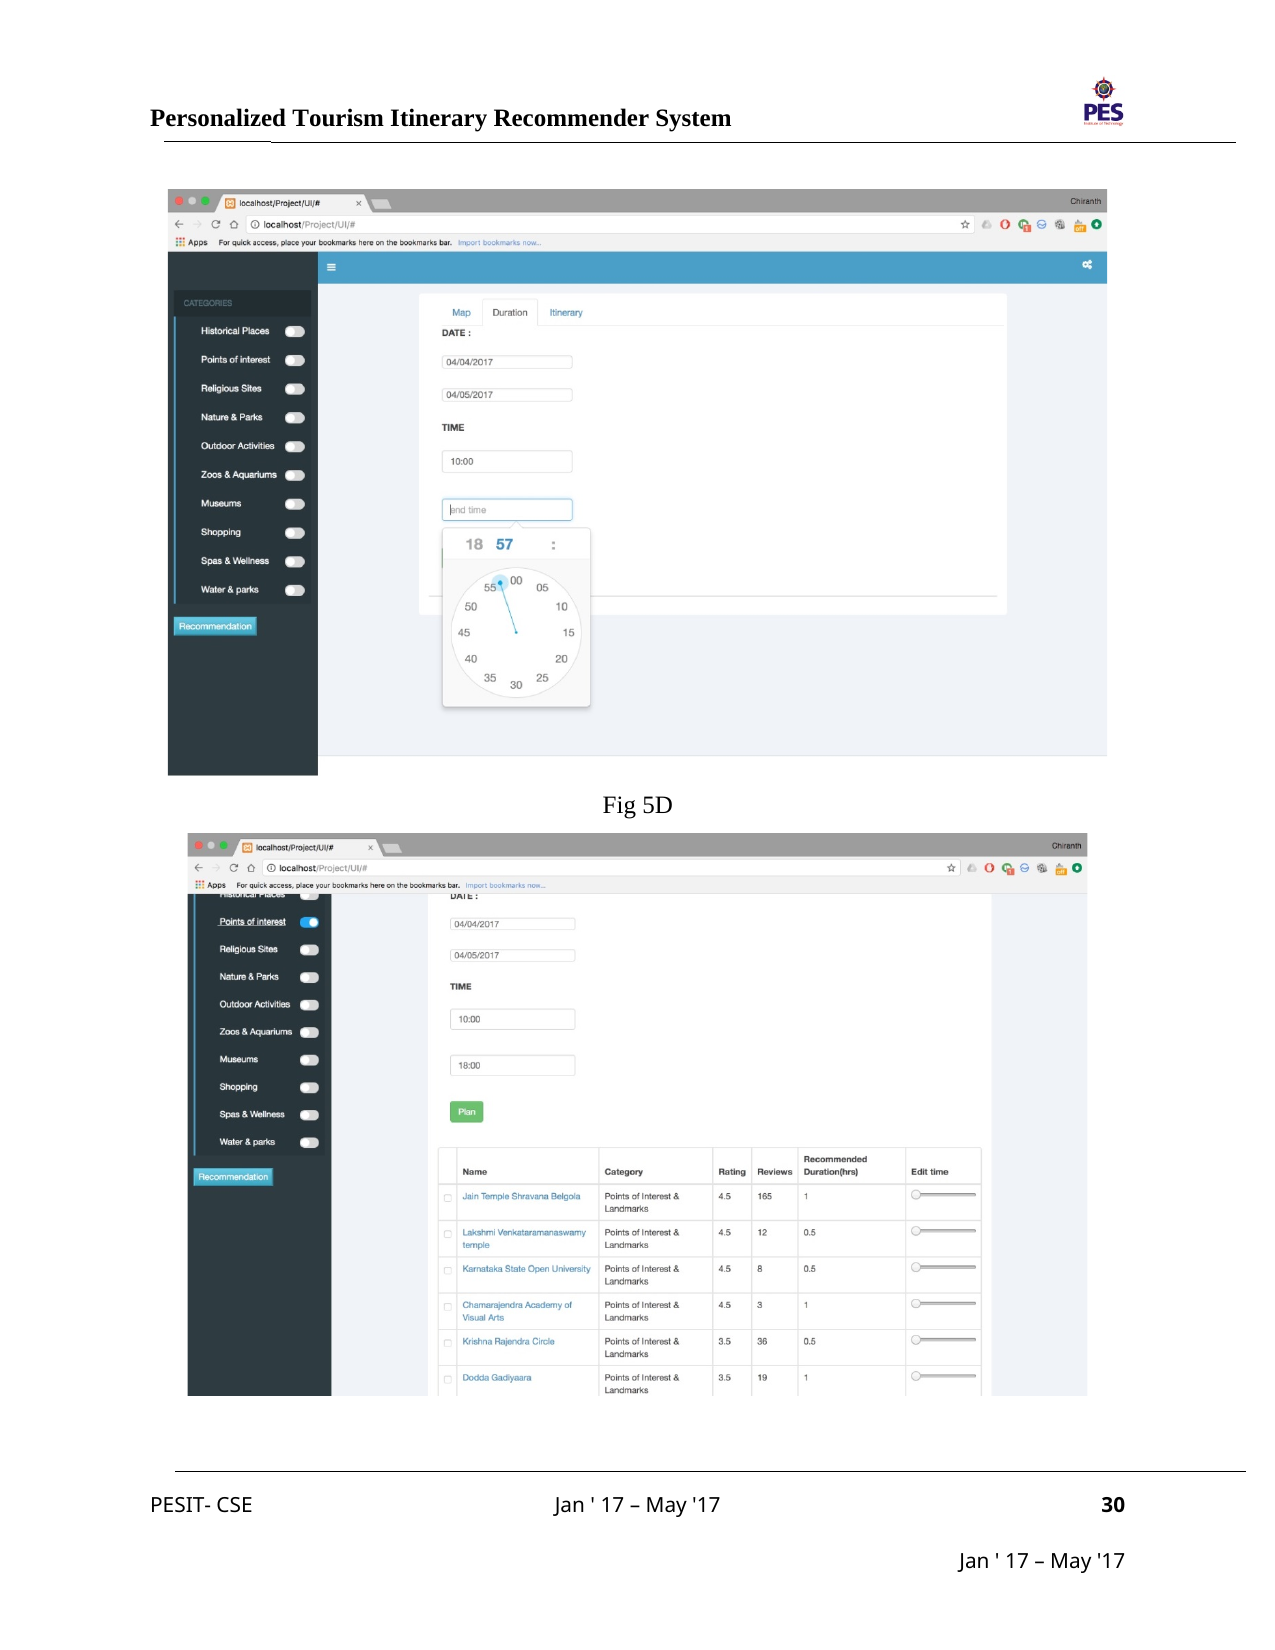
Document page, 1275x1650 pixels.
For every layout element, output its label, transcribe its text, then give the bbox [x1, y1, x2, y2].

picture [187, 833, 1088, 1396]
text Fig 5D [150, 790, 1125, 819]
picture [167, 189, 1108, 776]
picture [1081, 75, 1125, 127]
